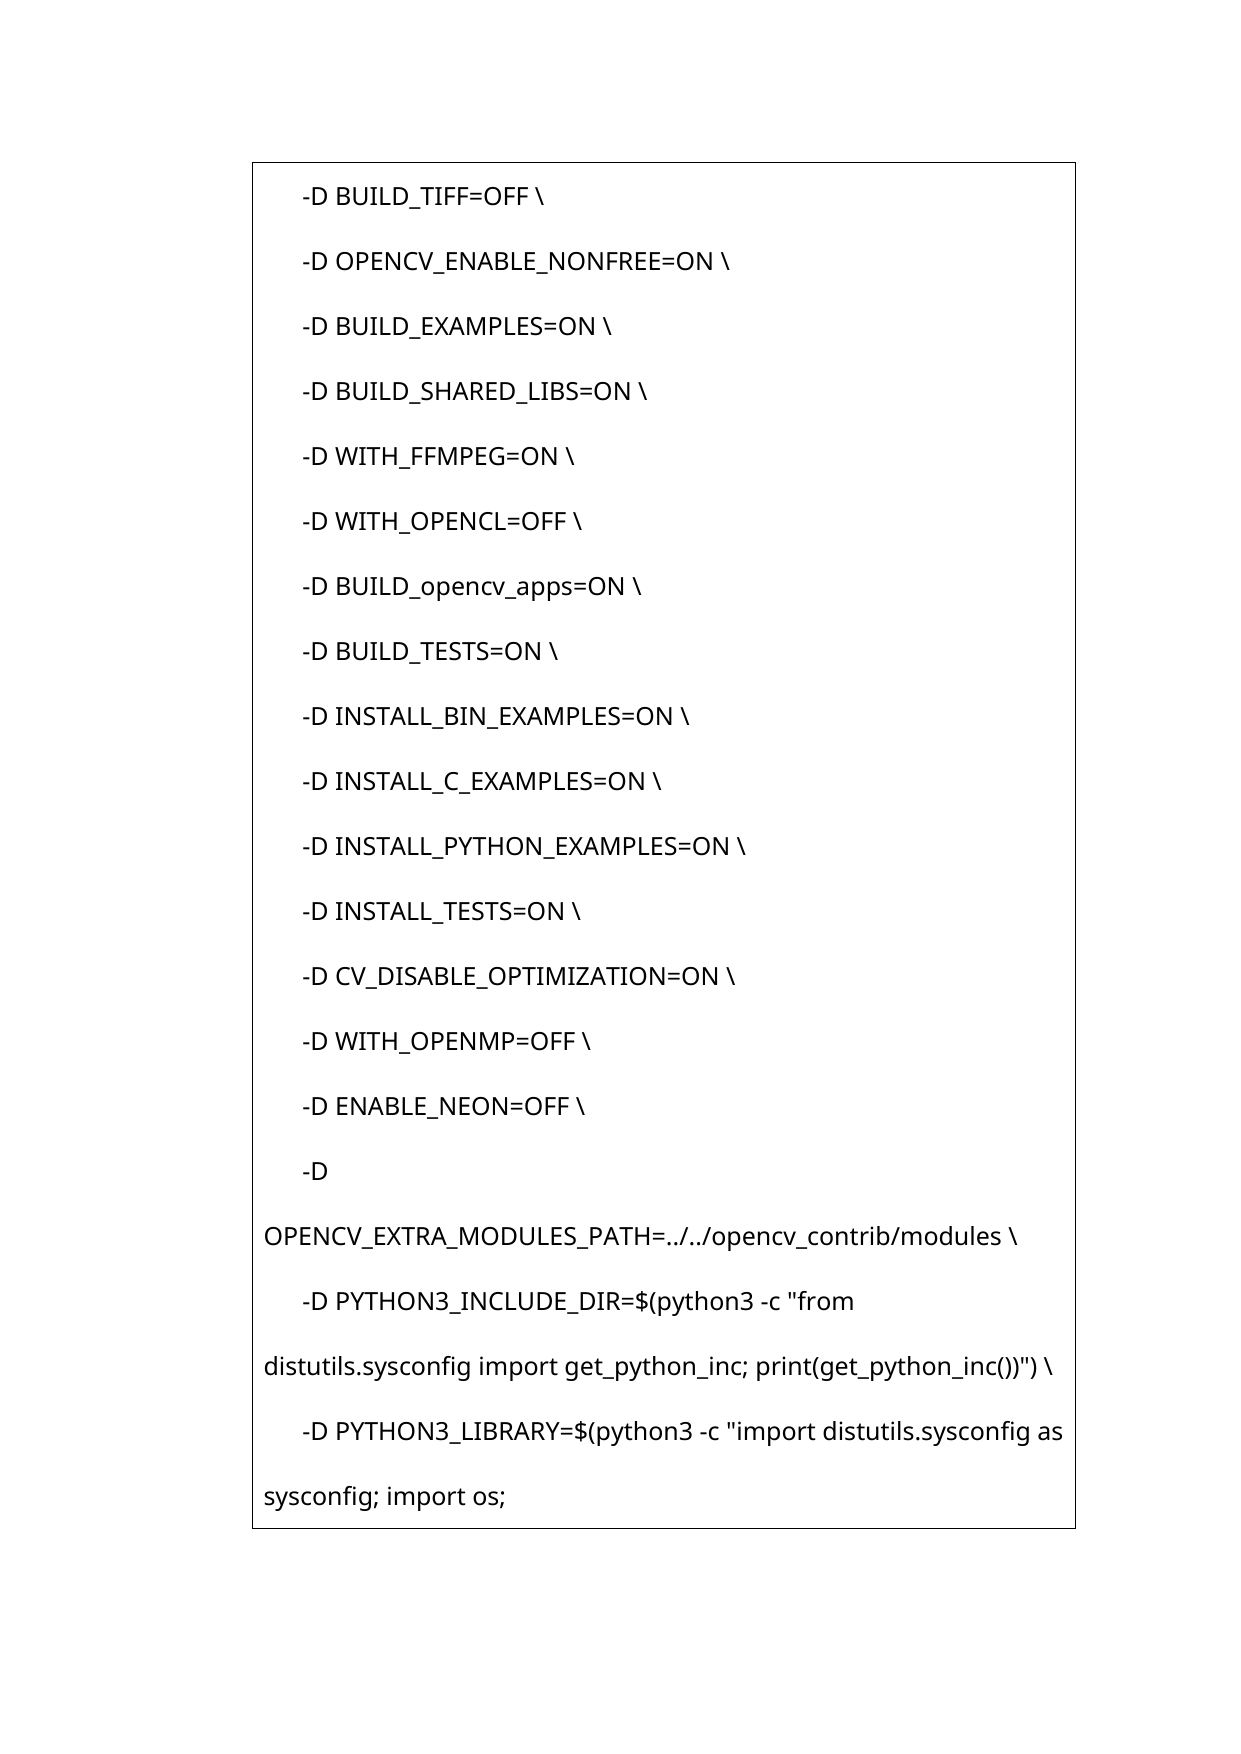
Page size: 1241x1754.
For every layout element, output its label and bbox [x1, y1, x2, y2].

table_header [253, 163, 1075, 1528]
